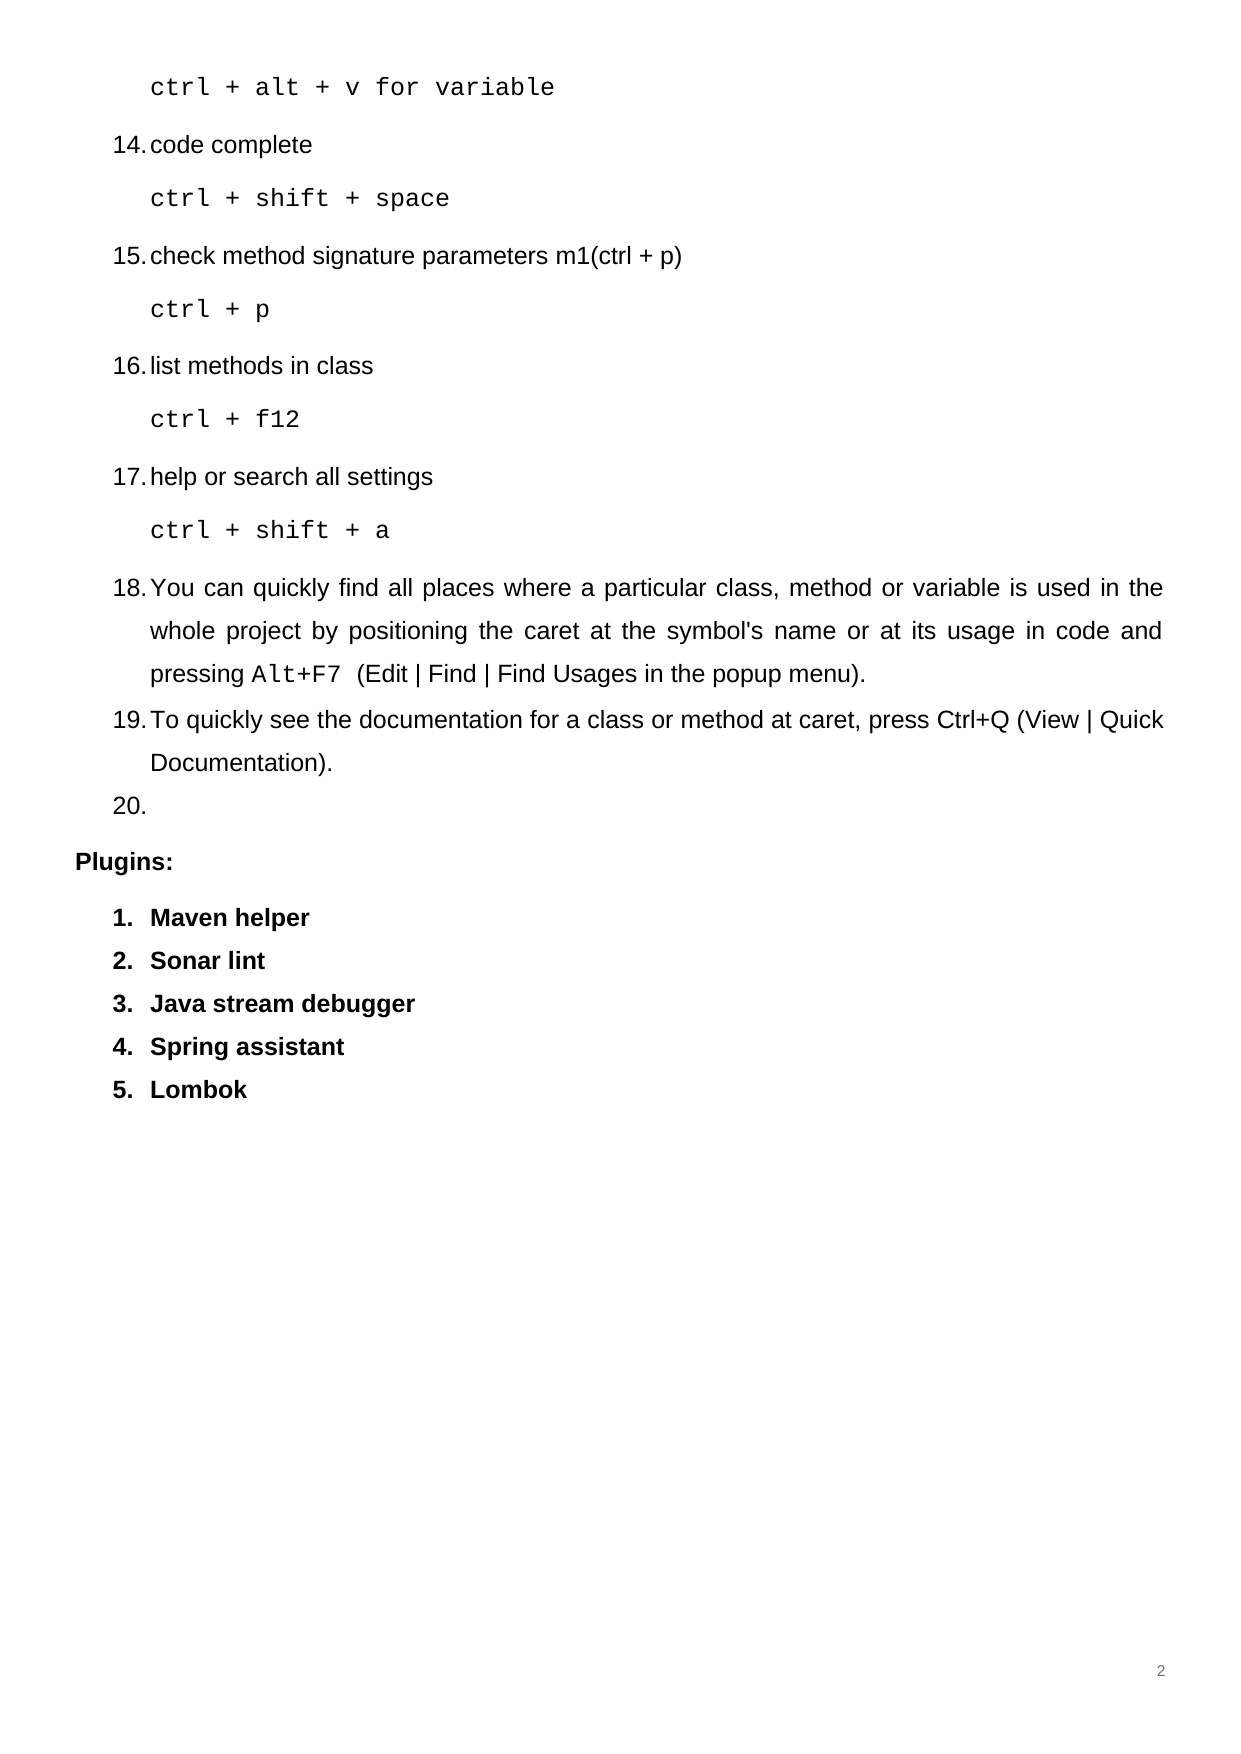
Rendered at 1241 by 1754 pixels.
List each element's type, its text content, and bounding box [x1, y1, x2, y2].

list Java stream debugger [112, 989, 1165, 1018]
list Spring assistant [112, 1032, 1165, 1061]
text Plugins: [75, 847, 1165, 876]
text ctrl + alt + v for variable [75, 75, 1165, 103]
text ctrl + shift + space [75, 186, 1165, 214]
text ctrl + p [75, 296, 1165, 324]
list check method signature parameters m1(ctrl + p) [112, 241, 1165, 269]
text ctrl + f12 [75, 407, 1165, 435]
list You can quickly find all places where a particular class, method or variable is used in the whole project by positioning the caret at the symbol's name or at its usage in code and pressing Alt+F7 (Edit | Find | Find Usages in the popup menu). [112, 572, 1165, 690]
list help or search all settings [112, 462, 1165, 491]
text ctrl + shift + a [75, 517, 1165, 546]
list Maven helper [112, 903, 1165, 931]
list Sonar lint [112, 946, 1165, 974]
list To quickly see the documentation for a class or method at caret, press Ctrl+Q (View | Quick Documentation). [112, 705, 1165, 777]
list Lombok [112, 1075, 1165, 1104]
list code complete [112, 130, 1165, 159]
list list methods in class [112, 351, 1165, 380]
